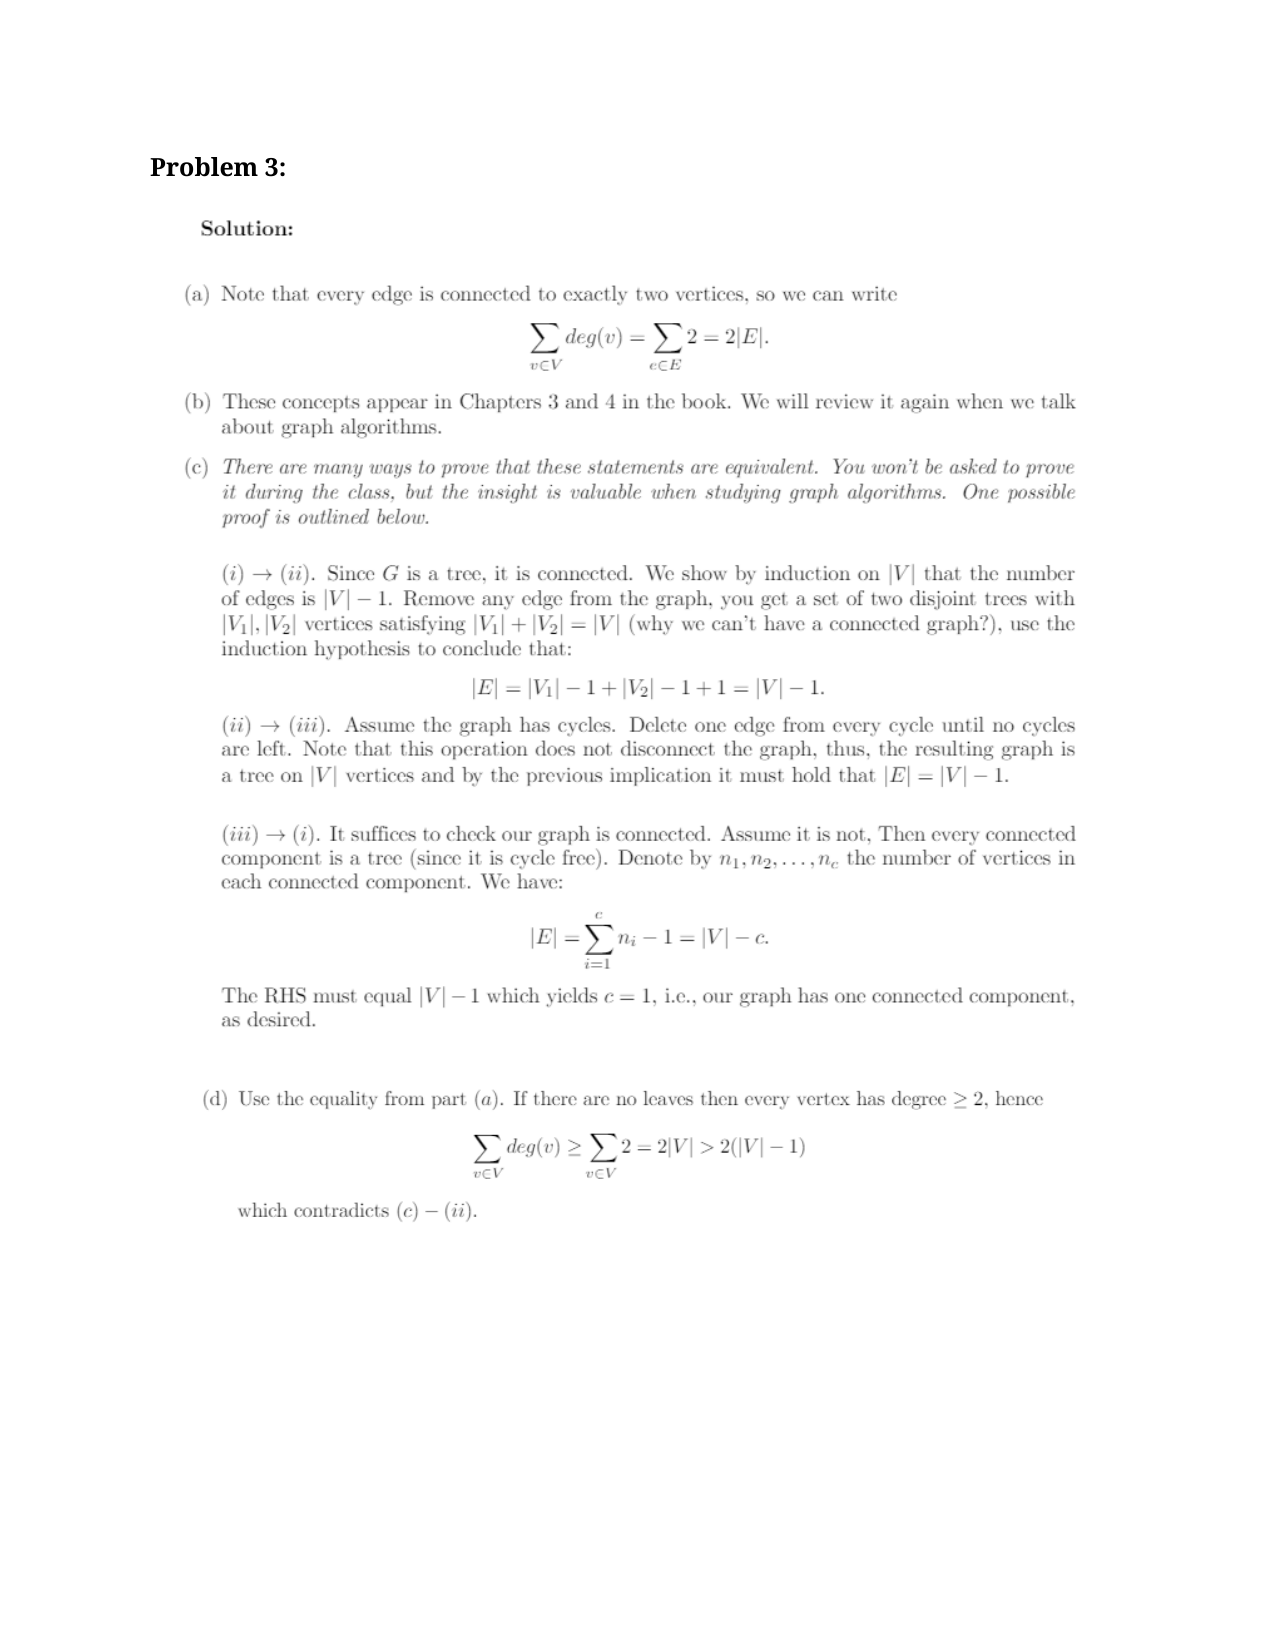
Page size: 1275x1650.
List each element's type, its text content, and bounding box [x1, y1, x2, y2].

picture [150, 203, 1125, 1049]
picture [150, 1067, 1125, 1236]
text Problem 3: [150, 150, 1125, 184]
